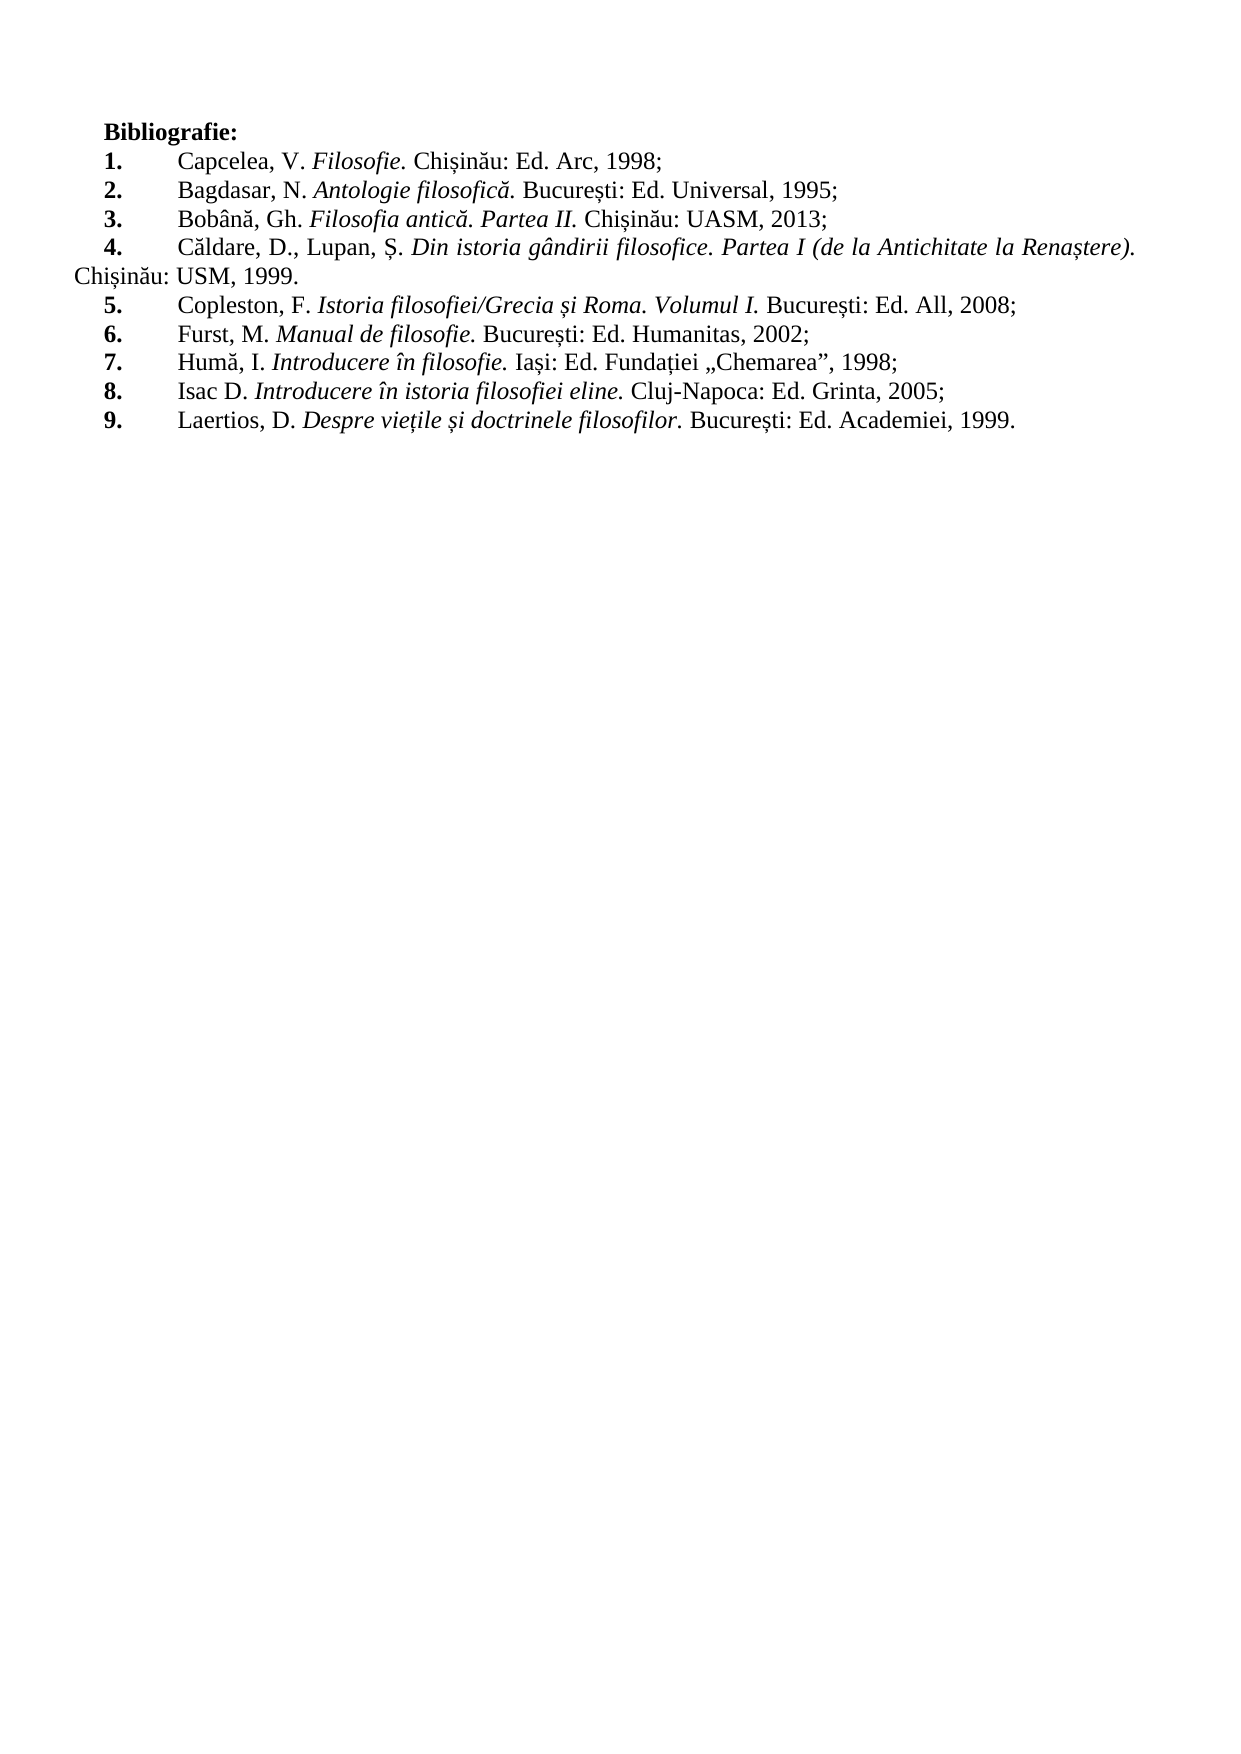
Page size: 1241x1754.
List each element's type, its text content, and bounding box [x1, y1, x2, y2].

list Isac D. Introducere în istoria filosofiei eline. Cluj-Napoca: Ed. Grinta, 2005; [74, 376, 1139, 405]
list Copleston, F. Istoria filosofiei/Grecia și Roma. Volumul I. București: Ed. All, 2008; [74, 290, 1139, 319]
list Laertios, D. Despre viețile și doctrinele filosofilor. București: Ed. Academiei, 1999. [74, 405, 1139, 434]
list Furst, M. Manual de filosofie. București: Ed. Humanitas, 2002; [74, 319, 1139, 347]
list Capcelea, V. Filosofie. Chișinău: Ed. Arc, 1998; [74, 146, 1139, 175]
text Bibliografie: [74, 117, 1139, 146]
list Bobână, Gh. Filosofia antică. Partea II. Chișinău: UASM, 2013; [74, 204, 1139, 232]
list Bagdasar, N. Antologie filosofică. București: Ed. Universal, 1995; [74, 175, 1139, 204]
list Căldare, D., Lupan, Ș. Din istoria gândirii filosofice. Partea I (de la Antichitate la Renaștere). Chișinău: USM, 1999. [74, 232, 1139, 290]
list Humă, I. Introducere în filosofie. Iași: Ed. Fundației „Chemarea”, 1998; [74, 347, 1139, 376]
